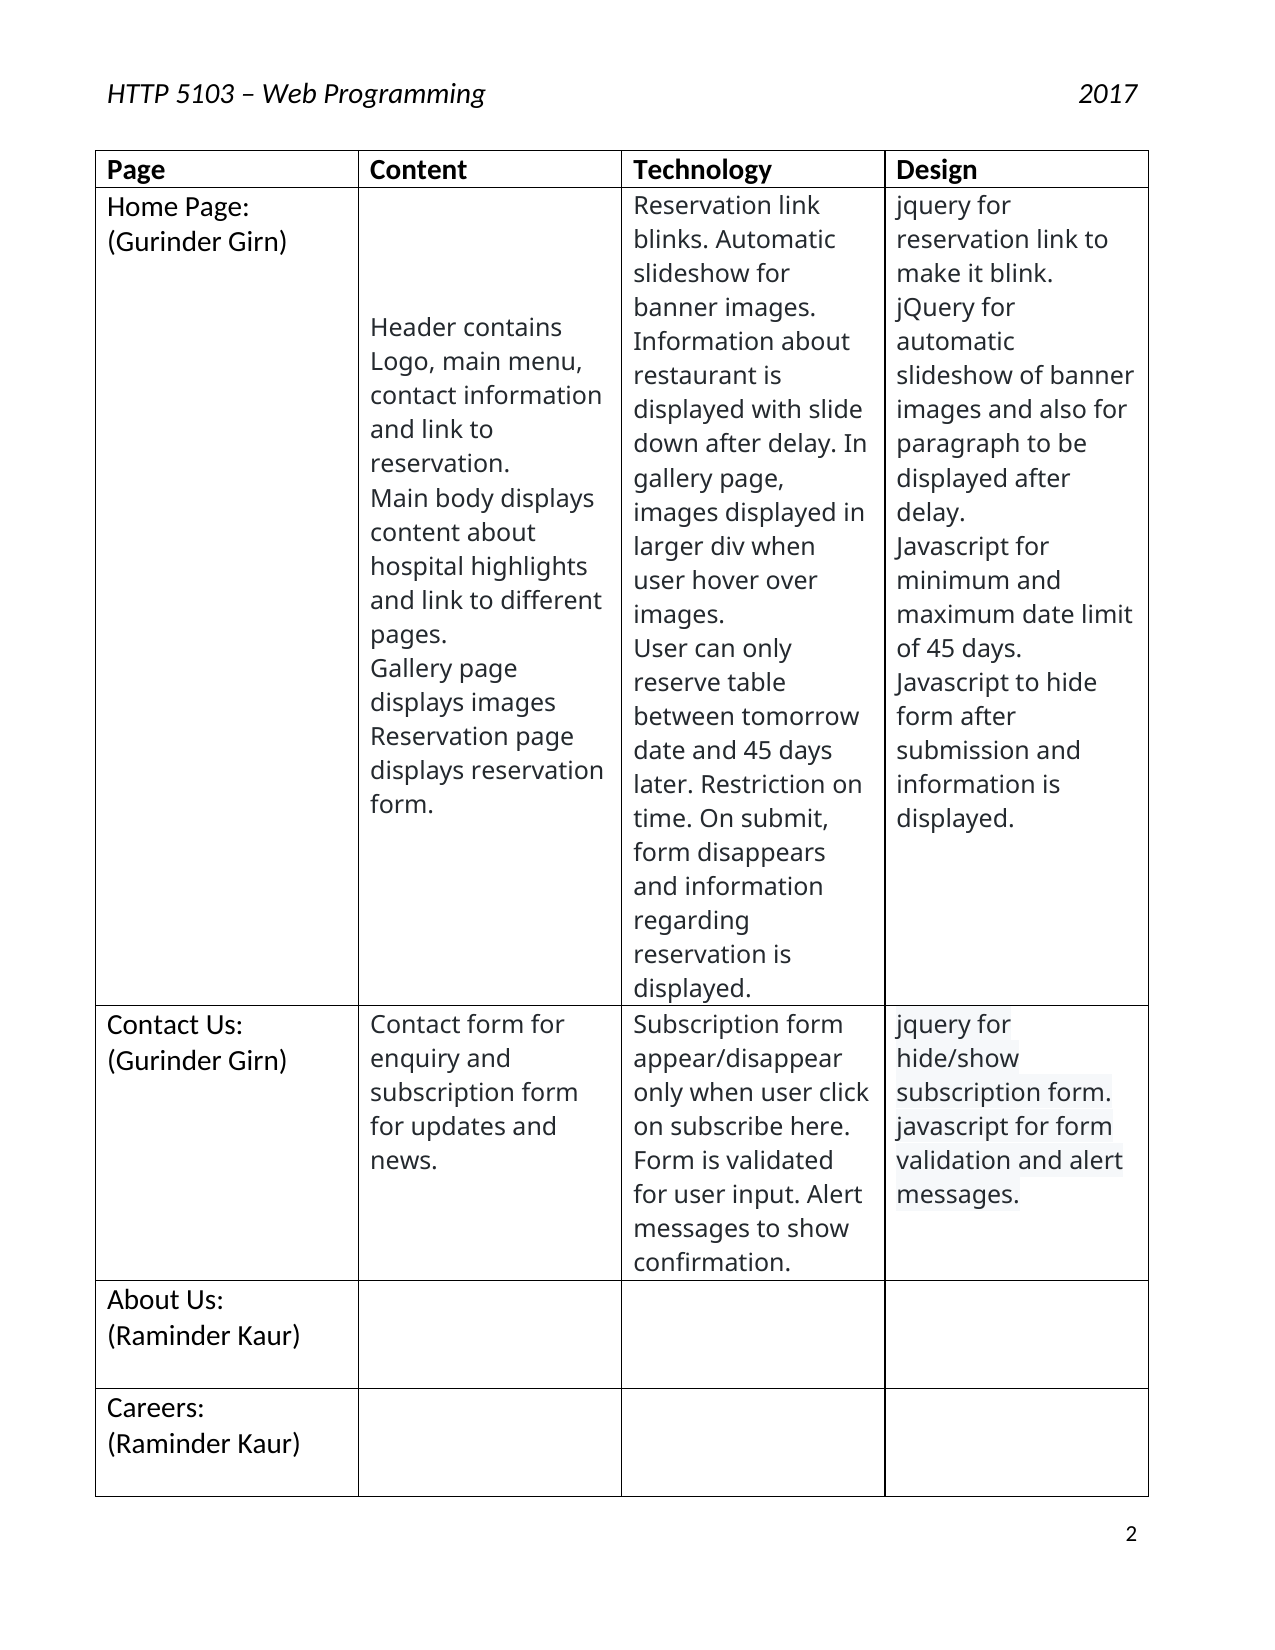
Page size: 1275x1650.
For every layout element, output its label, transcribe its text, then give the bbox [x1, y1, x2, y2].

table_cell jquery for reservation link to make it blink. jQuery for automatic slideshow of banner images and also for paragraph to be displayed after delay. Javascript for minimum and maximum date limit of 45 days. Javascript to hide form after submission and information is displayed. [886, 188, 1148, 1005]
table_cell [622, 1389, 884, 1496]
table_header Content [359, 151, 621, 187]
table_cell [886, 1281, 1148, 1388]
table_cell [359, 1281, 621, 1388]
table_cell jquery for hide/show subscription form. javascript for form validation and alert messages. [886, 1006, 1148, 1280]
table_cell Header contains Logo, main menu, contact information and link to reservation. Main body displays content about hospital highlights and link to different pages. Gallery page displays images Reservation page displays reservation form. [359, 188, 621, 1005]
table_cell Careers: (Raminder Kaur) [96, 1389, 358, 1496]
table_cell Subscription form appear/disappear only when user click on subscribe here. Form is validated for user input. Alert messages to show confirmation. [622, 1006, 884, 1280]
table_cell Reservation link blinks. Automatic slideshow for banner images. Information about restaurant is displayed with slide down after delay. In gallery page, images displayed in larger div when user hover over images. User can only reserve table between tomorrow date and 45 days later. Restriction on time. On submit, form disappears and information regarding reservation is displayed. [622, 188, 884, 1005]
table_cell Contact Us: (Gurinder Girn) [96, 1006, 358, 1280]
table_cell Home Page: (Gurinder Girn) [96, 188, 358, 1005]
table_cell About Us: (Raminder Kaur) [96, 1281, 358, 1388]
table_header Technology [622, 151, 884, 187]
table_header Design [886, 151, 1148, 187]
table_cell Contact form for enquiry and subscription form for updates and news. [359, 1006, 621, 1280]
table_cell [359, 1389, 621, 1496]
table_cell [886, 1389, 1148, 1496]
table_cell [622, 1281, 884, 1388]
table_header Page [96, 151, 358, 187]
